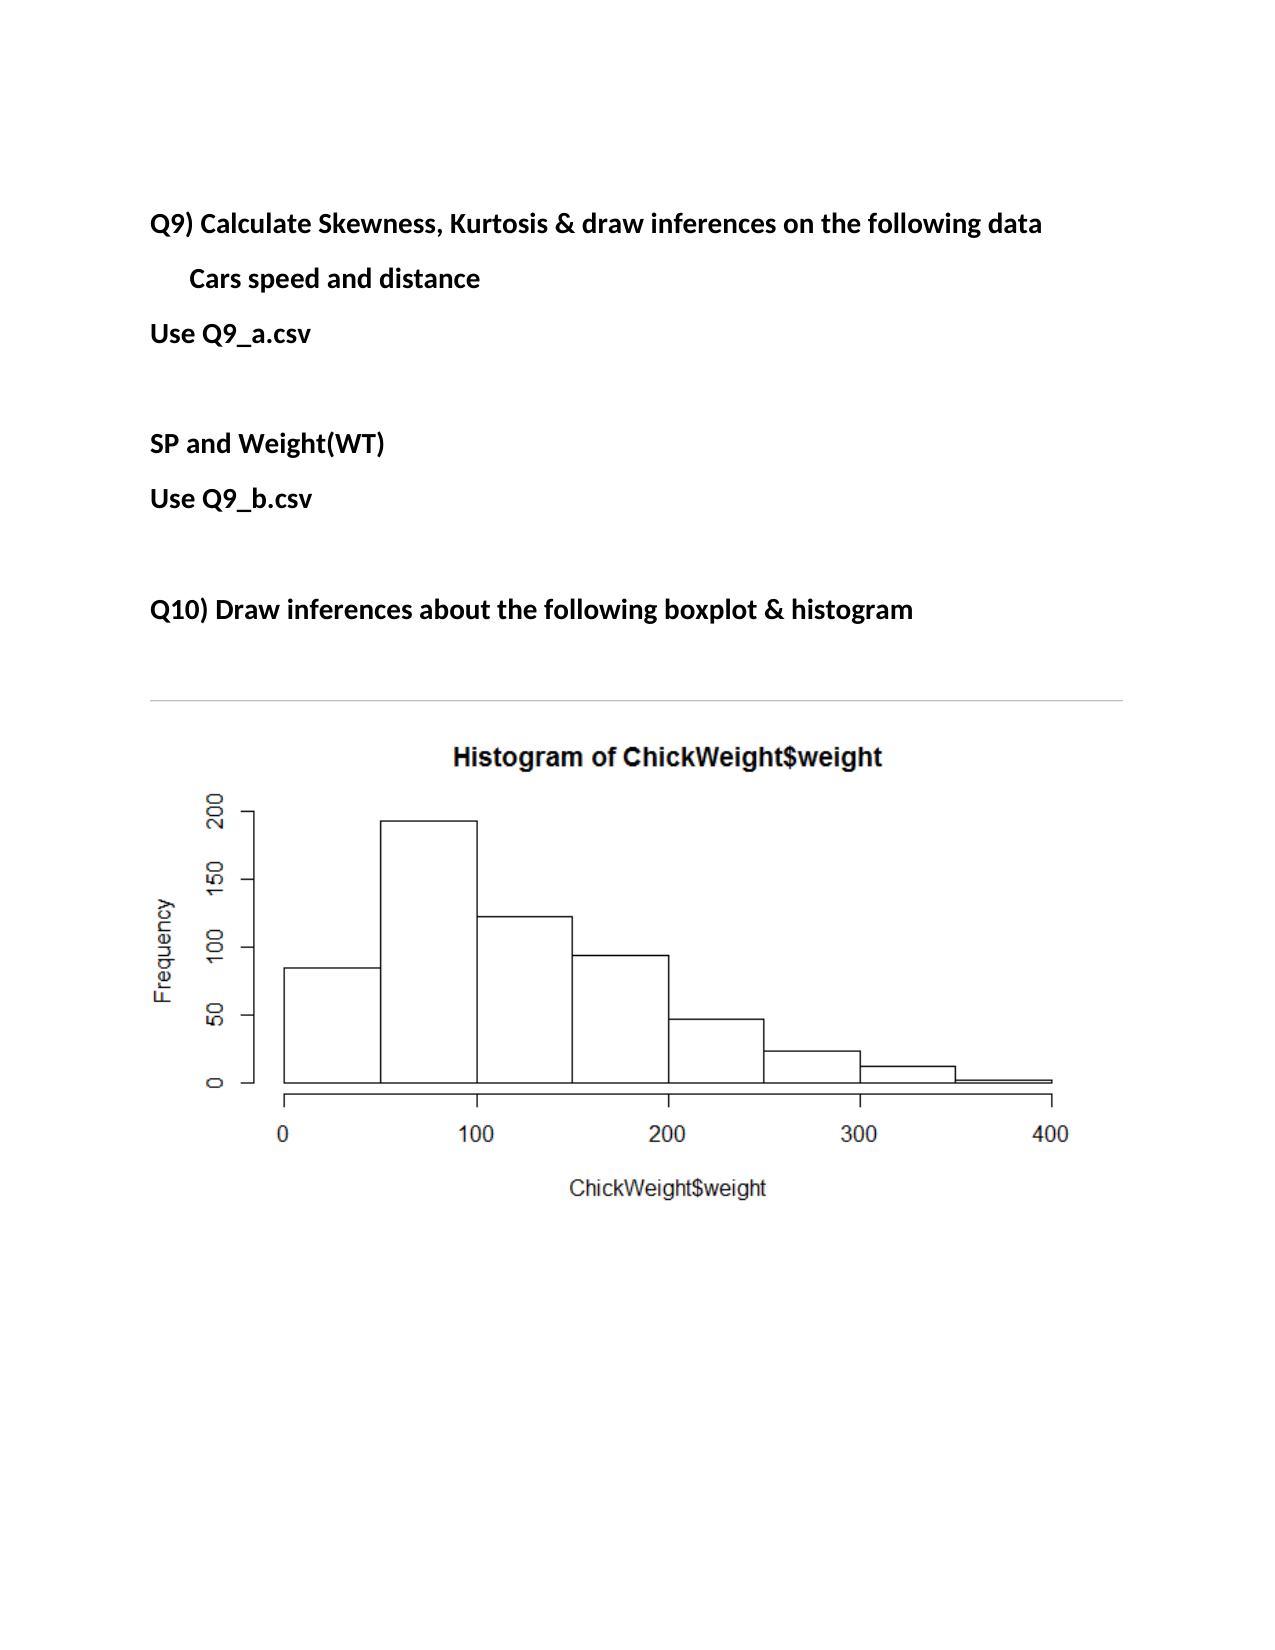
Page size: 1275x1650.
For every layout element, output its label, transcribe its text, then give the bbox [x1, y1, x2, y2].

text Use Q9_a.csv [150, 315, 1125, 351]
picture [150, 700, 1123, 1210]
text Q9) Calculate Skewness, Kurtosis & draw inferences on the following data [150, 205, 1125, 241]
text Q10) Draw inferences about the following boxplot & histogram [150, 591, 1125, 626]
text Cars speed and distance [150, 260, 1125, 296]
text Use Q9_b.csv [150, 481, 1125, 516]
text SP and Weight(WT) [150, 426, 1125, 461]
